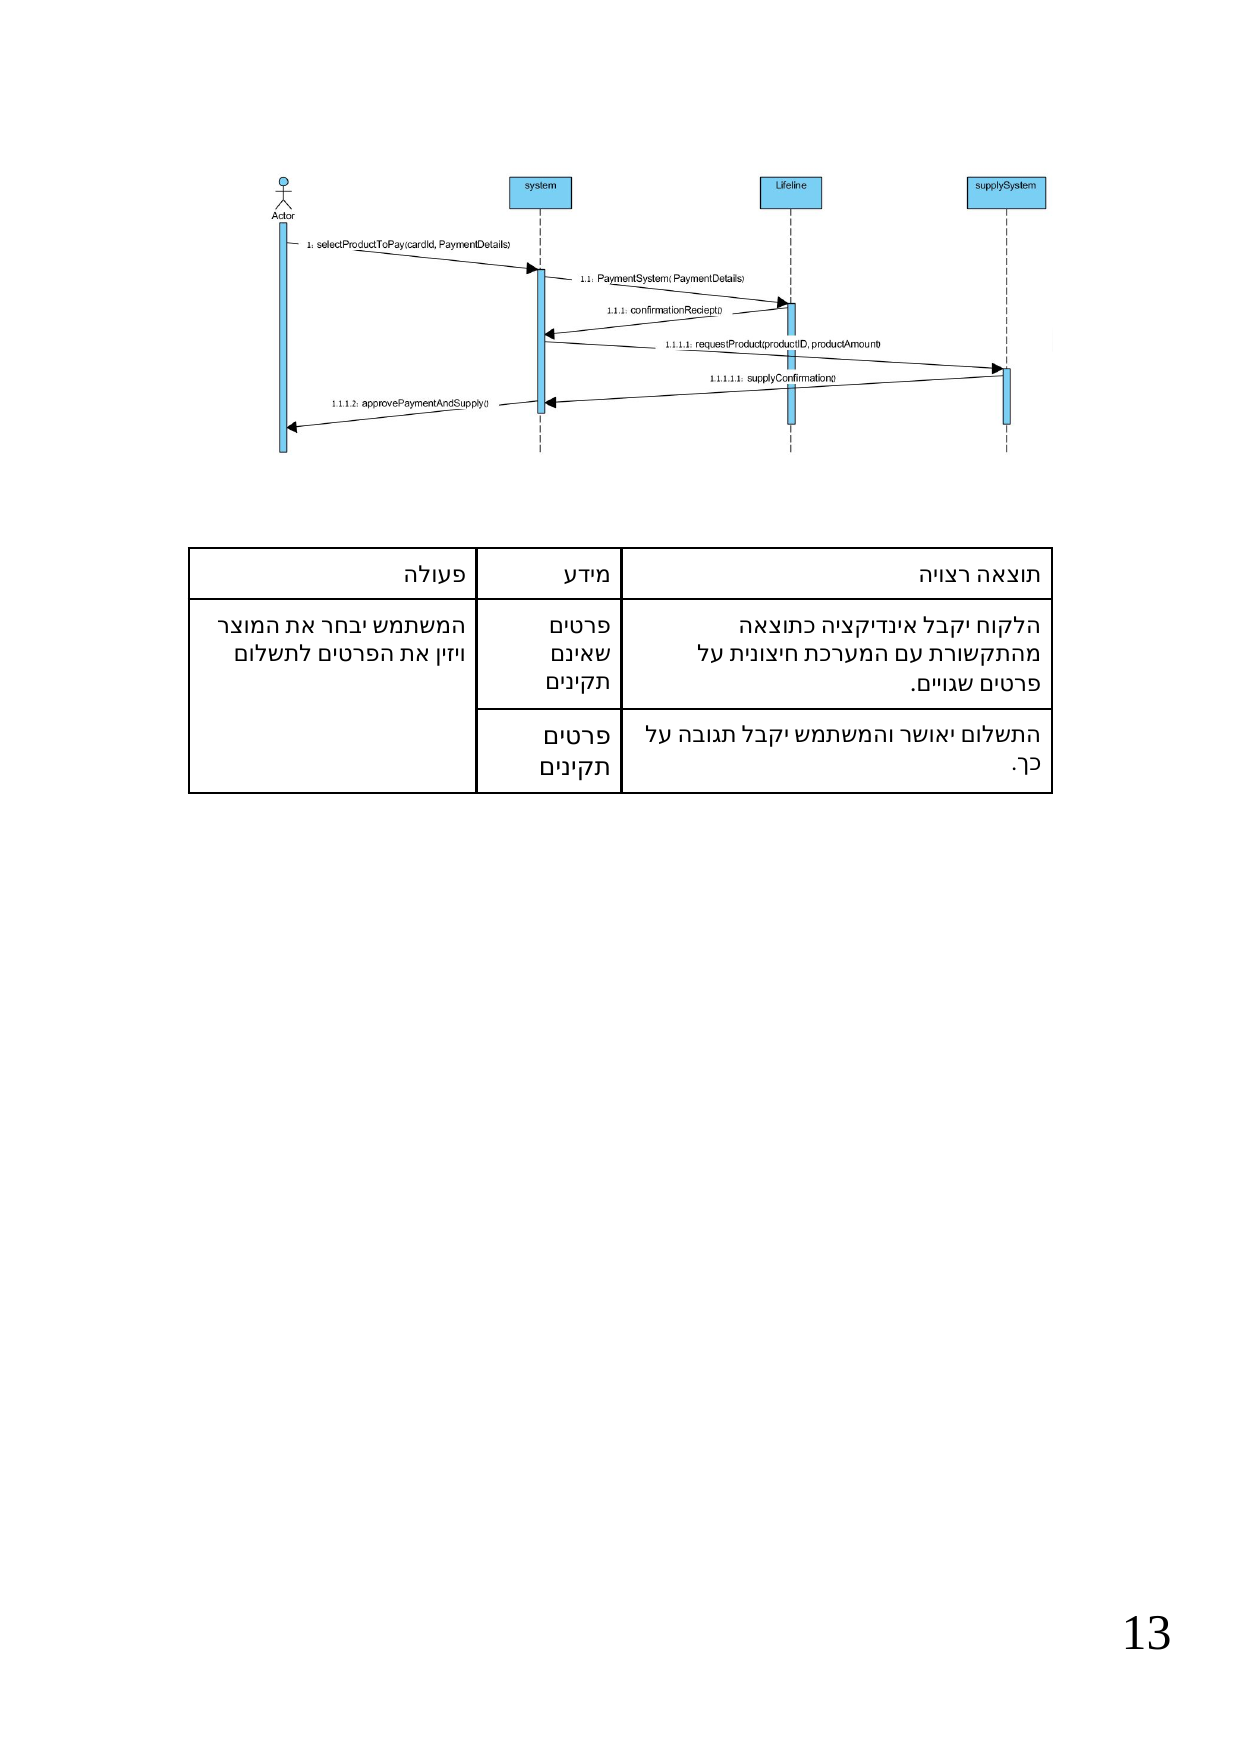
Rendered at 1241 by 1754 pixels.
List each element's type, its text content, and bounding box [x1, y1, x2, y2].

table_cell הלקוח יקבל אינדיקציה כתוצאה מהתקשורת עם המערכת חיצונית על פרטים שגויים. [623, 600, 1051, 708]
table_header מידע [478, 549, 620, 598]
table_cell פרטים שאינם תקינים [478, 600, 620, 708]
table_cell פרטים תקינים [478, 710, 620, 792]
table_cell המשתמש יבחר את המוצר ויזין את הפרטים לתשלום [190, 600, 475, 792]
picture [187, 150, 1053, 479]
table_header תוצאה רצויה [623, 549, 1051, 598]
table_cell התשלום יאושר והמשתמש יקבל תגובה על כך. [623, 710, 1051, 792]
table_header פעולה [190, 549, 475, 598]
